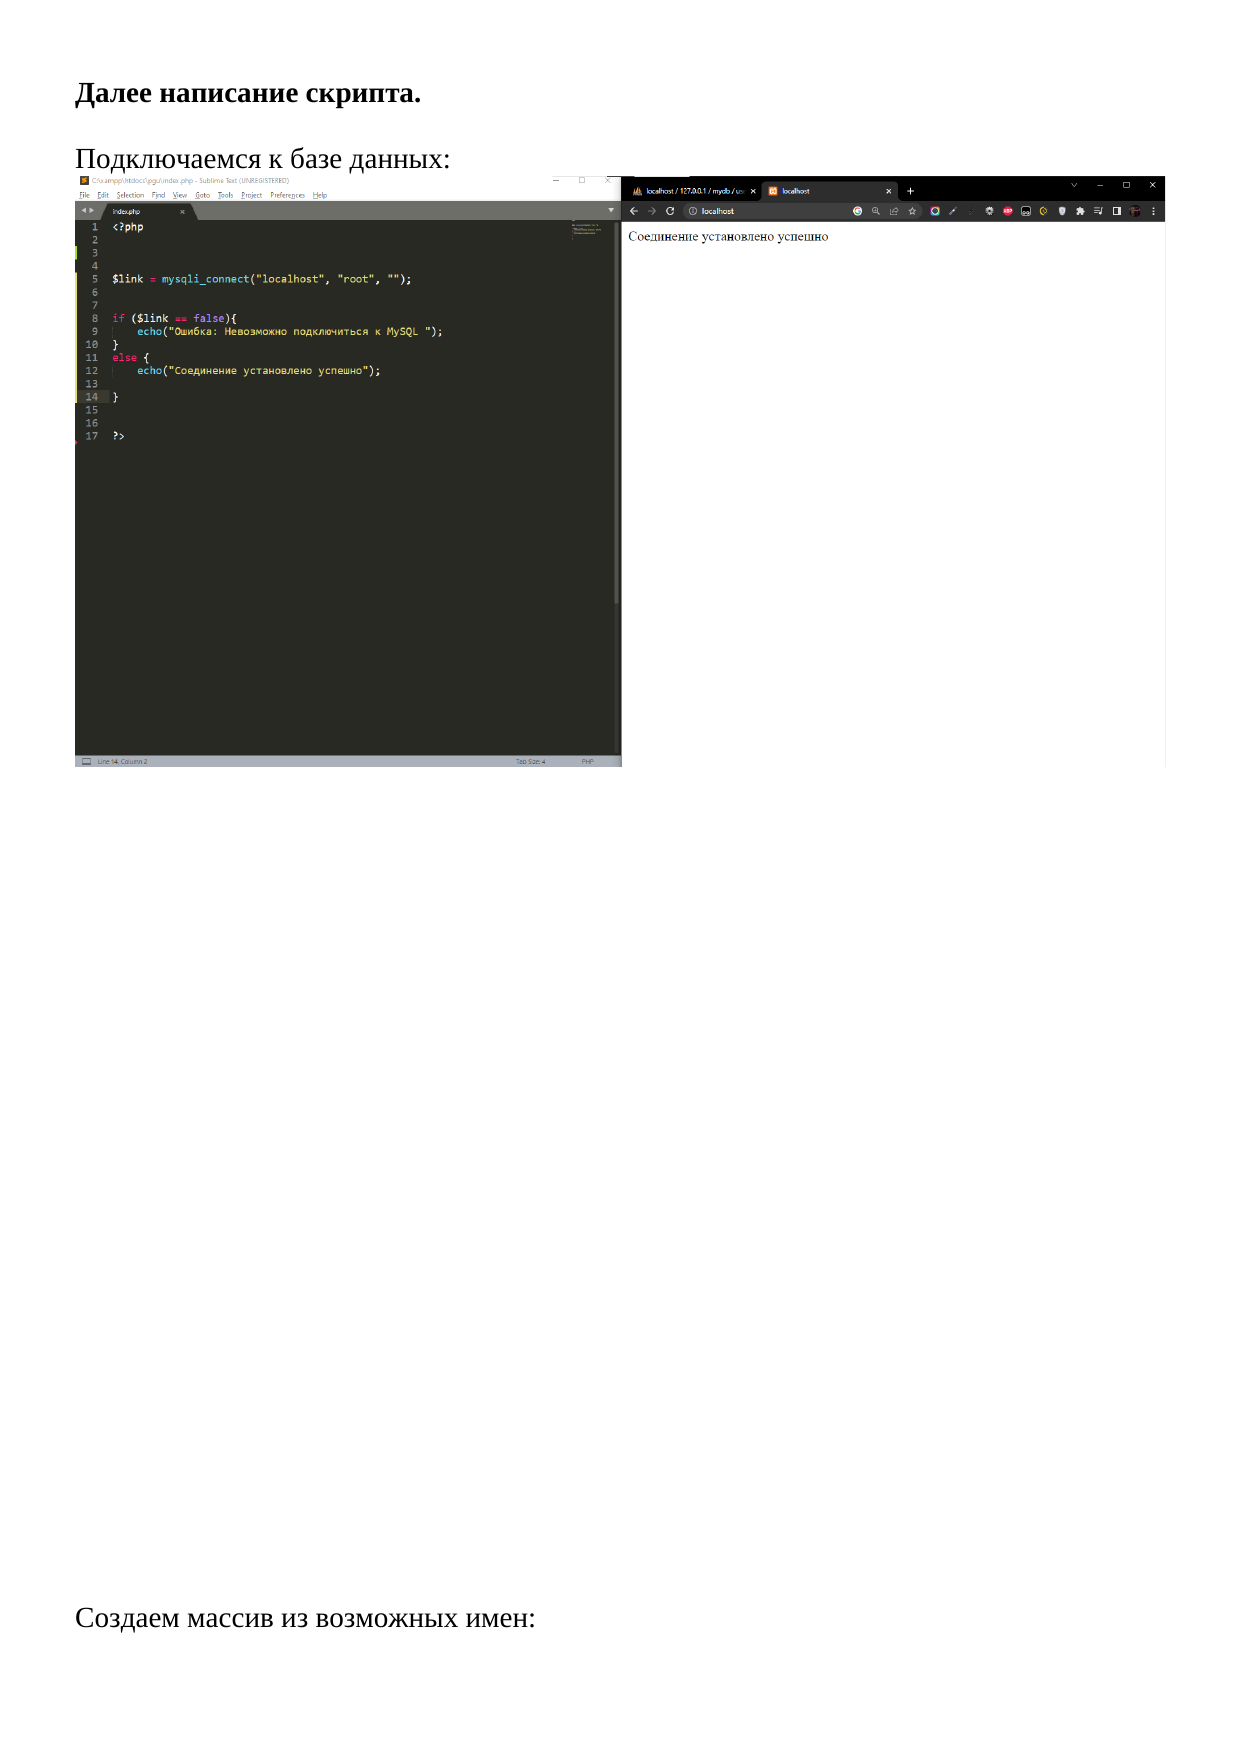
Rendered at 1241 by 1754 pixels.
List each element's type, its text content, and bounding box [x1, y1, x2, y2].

text Далее написание скрипта. [75, 75, 1165, 139]
picture [75, 176, 1166, 767]
text Подключаемся к базе данных: [75, 141, 1165, 176]
text Создаем массив из возможных имен: [75, 1600, 1165, 1634]
